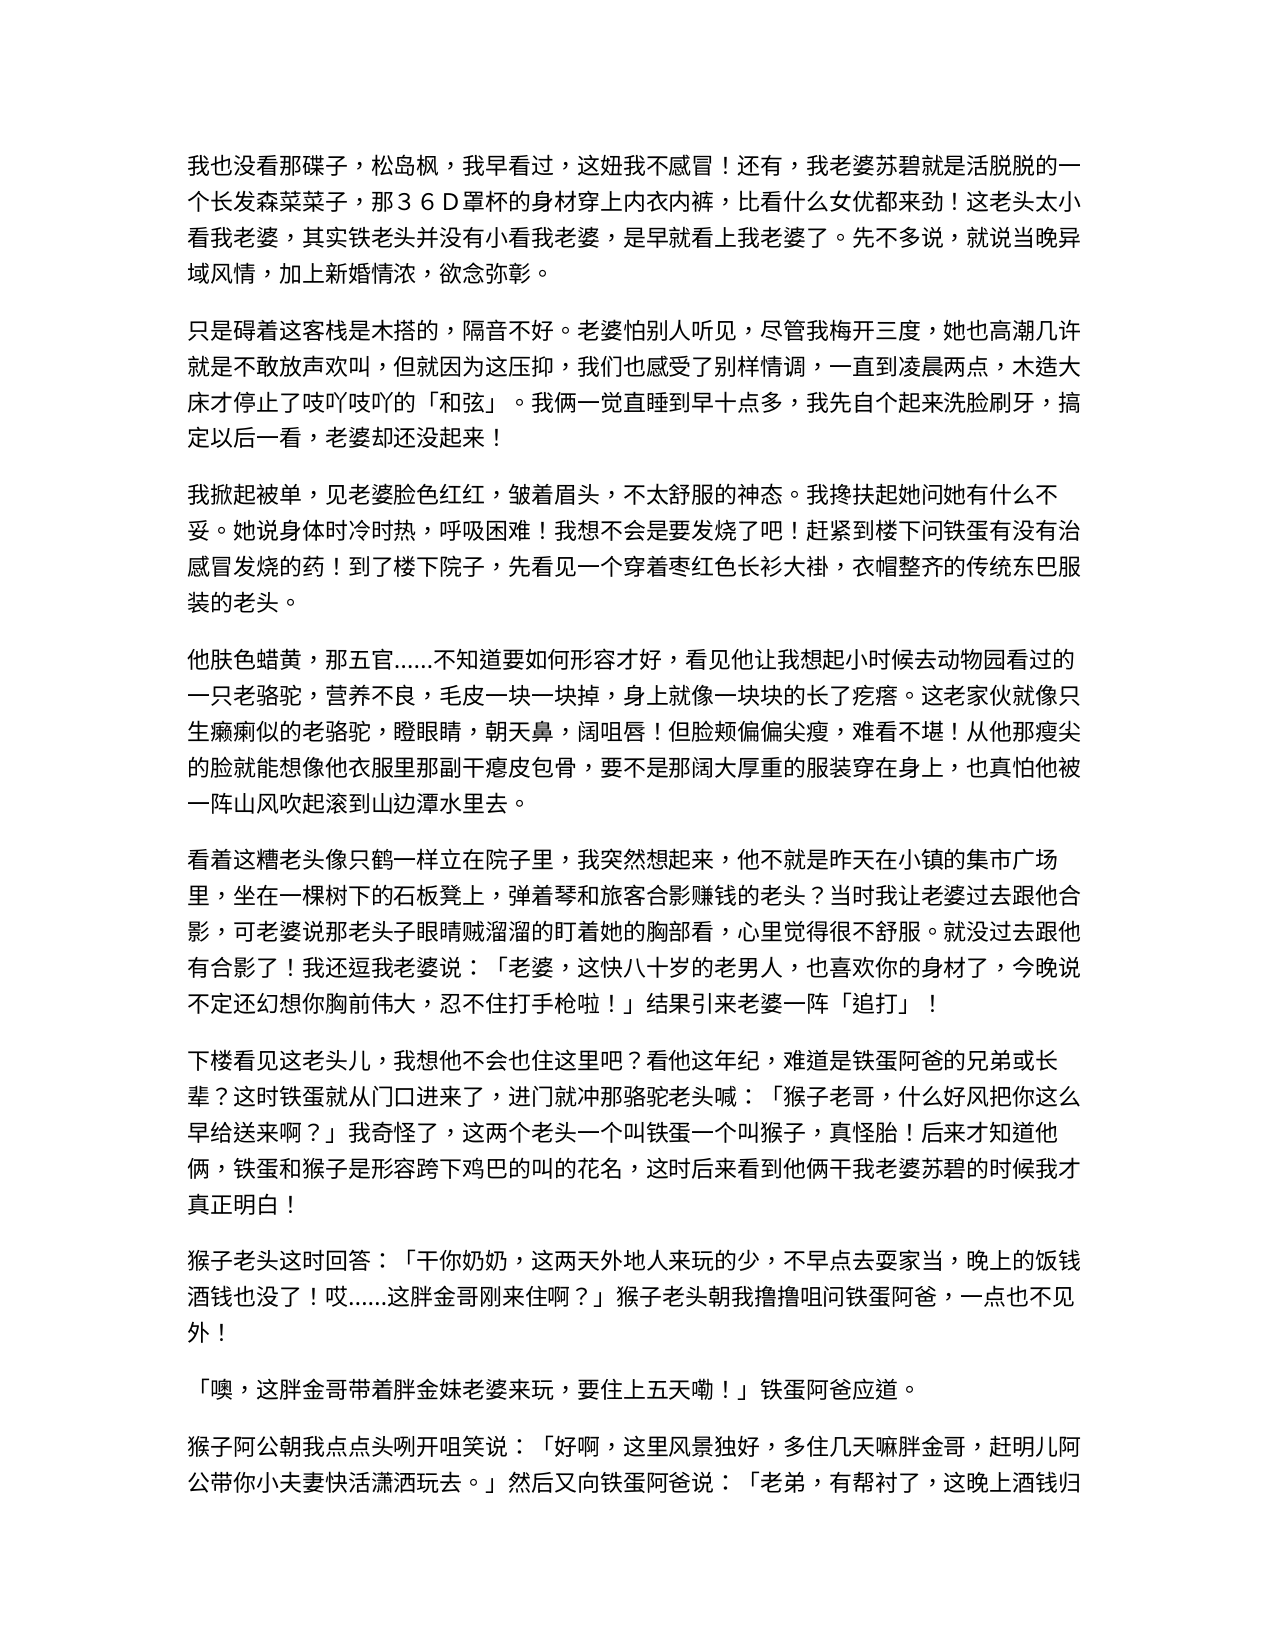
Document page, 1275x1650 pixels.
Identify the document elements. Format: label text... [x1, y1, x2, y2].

text 「噢，这胖金哥带着胖金妹老婆来玩，要住上五天嘞！」铁蛋阿爸应道。 [187, 1374, 1087, 1405]
text 我掀起被单，见老婆脸色红红，皱着眉头，不太舒服的神态。我搀扶起她问她有什么不妥。她说身体时冷时热，呼吸困难！我想不会是要发烧了吧！赶紧到楼下问铁蛋有没有治感冒发烧的药！到了楼下院子，先看见一个穿着枣红色长衫大褂，衣帽整齐的传统东巴服装的老头。 [187, 479, 1087, 618]
text 只是碍着这客栈是木搭的，隔音不好。老婆怕别人听见，尽管我梅开三度，她也高潮几许就是不敢放声欢叫，但就因为这压抑，我们也感受了别样情调，一直到凌晨两点，木造大床才停止了吱吖吱吖的「和弦」。我俩一觉直睡到早十点多，我先自个起来洗脸刷牙，搞定以后一看，老婆却还没起来！ [187, 314, 1087, 454]
text 我也没看那碟子，松岛枫，我早看过，这妞我不感冒！还有，我老婆苏碧就是活脱脱的一个长发森菜菜子，那３６Ｄ罩杯的身材穿上内衣内裤，比看什么女优都来劲！这老头太小看我老婆，其实铁老头并没有小看我老婆，是早就看上我老婆了。先不多说，就说当晚异域风情，加上新婚情浓，欲念弥彰。 [187, 150, 1087, 289]
text 猴子老头这时回答：「干你奶奶，这两天外地人来玩的少，不早点去耍家当，晚上的饭钱酒钱也没了！哎……这胖金哥刚来住啊？」猴子老头朝我撸撸咀问铁蛋阿爸，一点也不见外！ [187, 1245, 1087, 1348]
text 他肤色蜡黄，那五官……不知道要如何形容才好，看见他让我想起小时候去动物园看过的一只老骆驼，营养不良，毛皮一块一块掉，身上就像一块块的长了疙瘩。这老家伙就像只生癞瘌似的老骆驼，瞪眼睛，朝天鼻，阔咀唇！但脸颊偏偏尖瘦，难看不堪！从他那瘦尖的脸就能想像他衣服里那副干瘪皮包骨，要不是那阔大厚重的服装穿在身上，也真怕他被一阵山风吹起滚到山边潭水里去。 [187, 644, 1087, 819]
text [187, 1431, 1087, 1498]
text 看着这糟老头像只鹤一样立在院子里，我突然想起来，他不就是昨天在小镇的集市广场里，坐在一棵树下的石板凳上，弹着琴和旅客合影赚钱的老头？当时我让老婆过去跟他合影，可老婆说那老头子眼晴贼溜溜的盯着她的胸部看，心里觉得很不舒服。就没过去跟他有合影了！我还逗我老婆说：「老婆，这快八十岁的老男人，也喜欢你的身材了，今晚说不定还幻想你胸前伟大，忍不住打手枪啦！」结果引来老婆一阵「追打」！ [187, 844, 1087, 1019]
text 下楼看见这老头儿，我想他不会也住这里吧？看他这年纪，难道是铁蛋阿爸的兄弟或长辈？这时铁蛋就从门口进来了，进门就冲那骆驼老头喊：「猴子老哥，什么好风把你这么早给送来啊？」我奇怪了，这两个老头一个叫铁蛋一个叫猴子，真怪胎！后来才知道他俩，铁蛋和猴子是形容跨下鸡巴的叫的花名，这时后来看到他俩干我老婆苏碧的时候我才真正明白！ [187, 1045, 1087, 1220]
